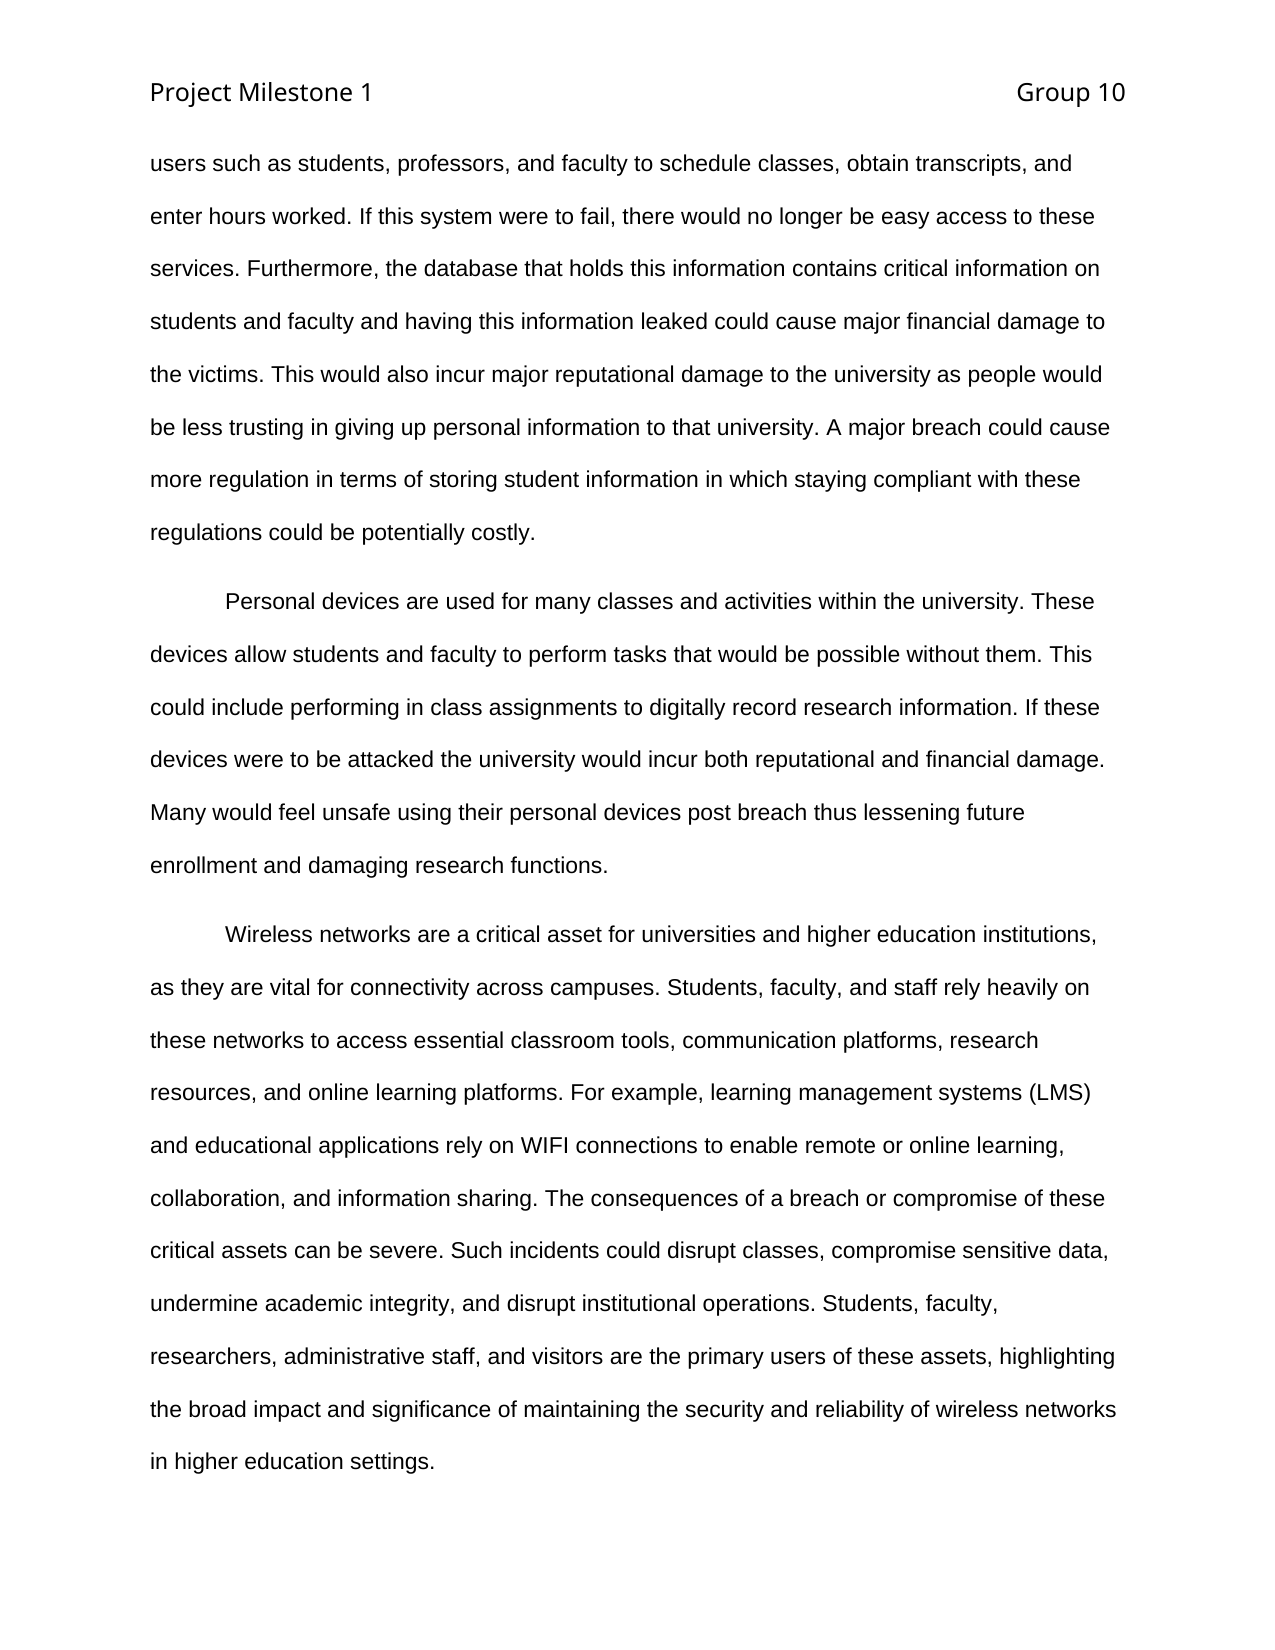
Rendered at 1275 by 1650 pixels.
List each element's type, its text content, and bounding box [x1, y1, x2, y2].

text Personal devices are used for many classes and activities within the university. These devices allow students and faculty to perform tasks that would be possible without them. This could include performing in class assignments to digitally record research information. If these devices were to be attacked the university would incur both reputational and financial damage. Many would feel unsafe using their personal devices post breach thus lessening future enrollment and damaging research functions. [150, 588, 1125, 878]
text Wireless networks are a critical asset for universities and higher education institutions, as they are vital for connectivity across campuses. Students, faculty, and staff rely heavily on these networks to access essential classroom tools, communication platforms, research resources, and online learning platforms. For example, learning management systems (LMS) and educational applications rely on WIFI connections to enable remote or online learning, collaboration, and information sharing. The consequences of a breach or compromise of these critical assets can be severe. Such incidents could disrupt classes, compromise sensitive data, undermine academic integrity, and disrupt institutional operations. Students, faculty, researchers, administrative staff, and visitors are the primary users of these assets, highlighting the broad impact and significance of maintaining the security and reliability of wireless networks in higher education settings. [150, 921, 1125, 1475]
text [150, 150, 1125, 545]
